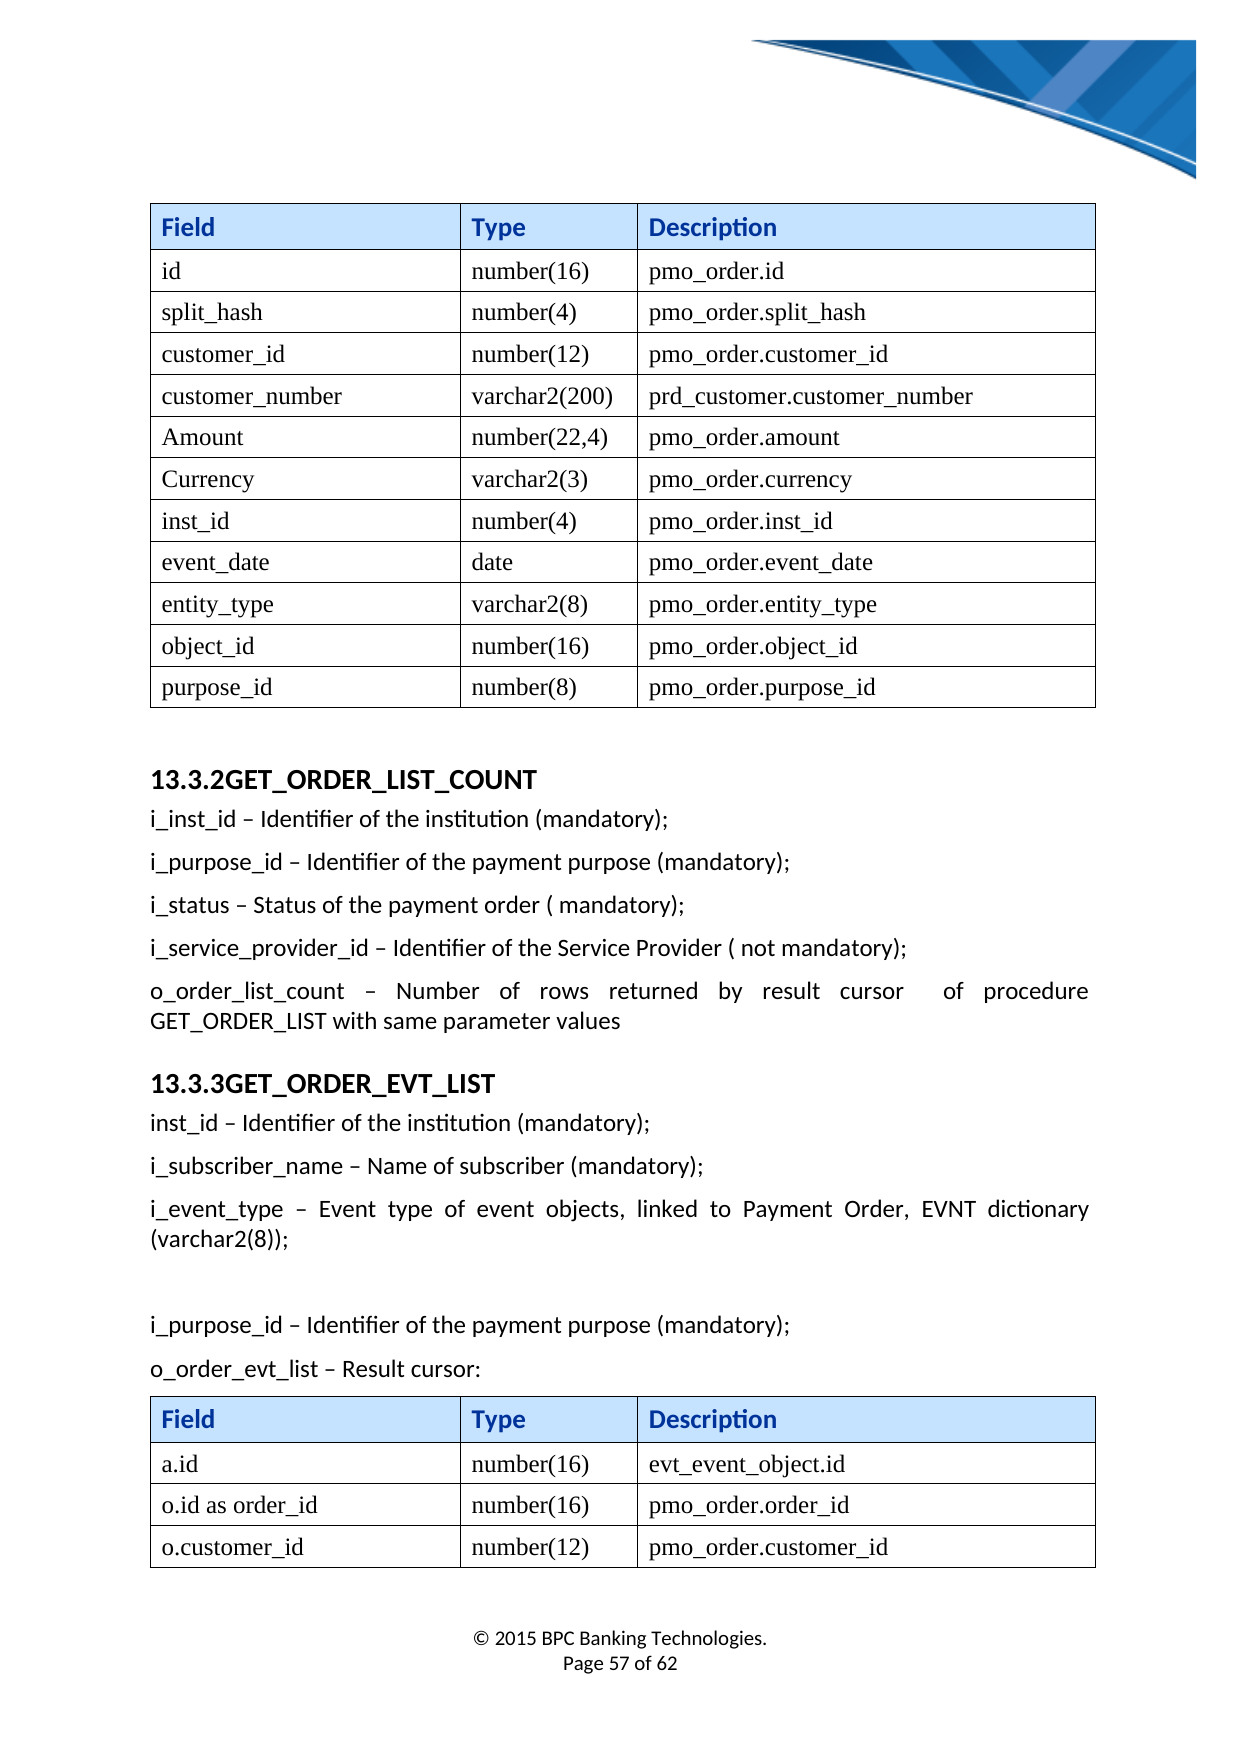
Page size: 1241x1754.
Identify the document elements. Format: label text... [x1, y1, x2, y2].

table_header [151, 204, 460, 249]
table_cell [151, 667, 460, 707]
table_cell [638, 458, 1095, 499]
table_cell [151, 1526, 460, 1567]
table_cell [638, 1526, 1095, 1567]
subtitle inst_id – Identifier of the institution (mandatory); [150, 1107, 1090, 1138]
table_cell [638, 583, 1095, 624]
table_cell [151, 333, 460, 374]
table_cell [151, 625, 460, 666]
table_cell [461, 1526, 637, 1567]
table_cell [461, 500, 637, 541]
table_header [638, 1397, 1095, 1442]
subtitle i_event_type – Event type of event objects, linked to Payment Order, EVNT dictionary (varchar2(8)); [150, 1193, 1090, 1254]
subtitle GET_ORDER_LIST_COUNT [150, 761, 1090, 797]
picture [745, 38, 1197, 185]
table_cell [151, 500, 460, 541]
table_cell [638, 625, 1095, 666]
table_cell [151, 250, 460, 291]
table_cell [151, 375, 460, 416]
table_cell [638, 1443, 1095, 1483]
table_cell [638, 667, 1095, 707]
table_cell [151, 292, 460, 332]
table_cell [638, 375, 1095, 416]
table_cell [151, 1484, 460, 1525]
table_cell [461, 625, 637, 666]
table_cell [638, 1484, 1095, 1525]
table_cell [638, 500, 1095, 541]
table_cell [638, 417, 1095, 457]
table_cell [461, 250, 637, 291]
text i_purpose_id – Identifier of the payment purpose (mandatory); [150, 846, 1090, 876]
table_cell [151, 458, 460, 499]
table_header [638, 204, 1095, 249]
subtitle i_subscriber_name – Name of subscriber (mandatory); [150, 1150, 1090, 1181]
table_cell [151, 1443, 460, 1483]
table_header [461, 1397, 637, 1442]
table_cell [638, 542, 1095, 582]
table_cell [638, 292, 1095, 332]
text i_status – Status of the payment order ( mandatory); [150, 889, 1090, 919]
text i_service_provider_id – Identifier of the Service Provider ( not mandatory); [150, 932, 1090, 962]
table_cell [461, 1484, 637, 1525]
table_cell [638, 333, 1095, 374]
subtitle o_order_list_count – Number of rows returned by result cursor of procedure GET_ORDER_LIST with same parameter values [150, 975, 1090, 1036]
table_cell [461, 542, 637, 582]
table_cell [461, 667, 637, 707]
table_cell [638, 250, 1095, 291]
subtitle o_order_evt_list – Result cursor: [150, 1353, 1090, 1383]
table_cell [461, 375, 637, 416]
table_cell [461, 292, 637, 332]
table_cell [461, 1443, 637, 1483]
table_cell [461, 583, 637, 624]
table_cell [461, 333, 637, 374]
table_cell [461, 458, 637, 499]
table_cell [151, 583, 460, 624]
subtitle GET_ORDER_EVT_LIST [150, 1065, 1090, 1101]
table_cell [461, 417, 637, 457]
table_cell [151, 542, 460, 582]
text i_purpose_id – Identifier of the payment purpose (mandatory); [150, 1310, 1090, 1340]
subtitle i_inst_id – Identifier of the institution (mandatory); [150, 803, 1090, 833]
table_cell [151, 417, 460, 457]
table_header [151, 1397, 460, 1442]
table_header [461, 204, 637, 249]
